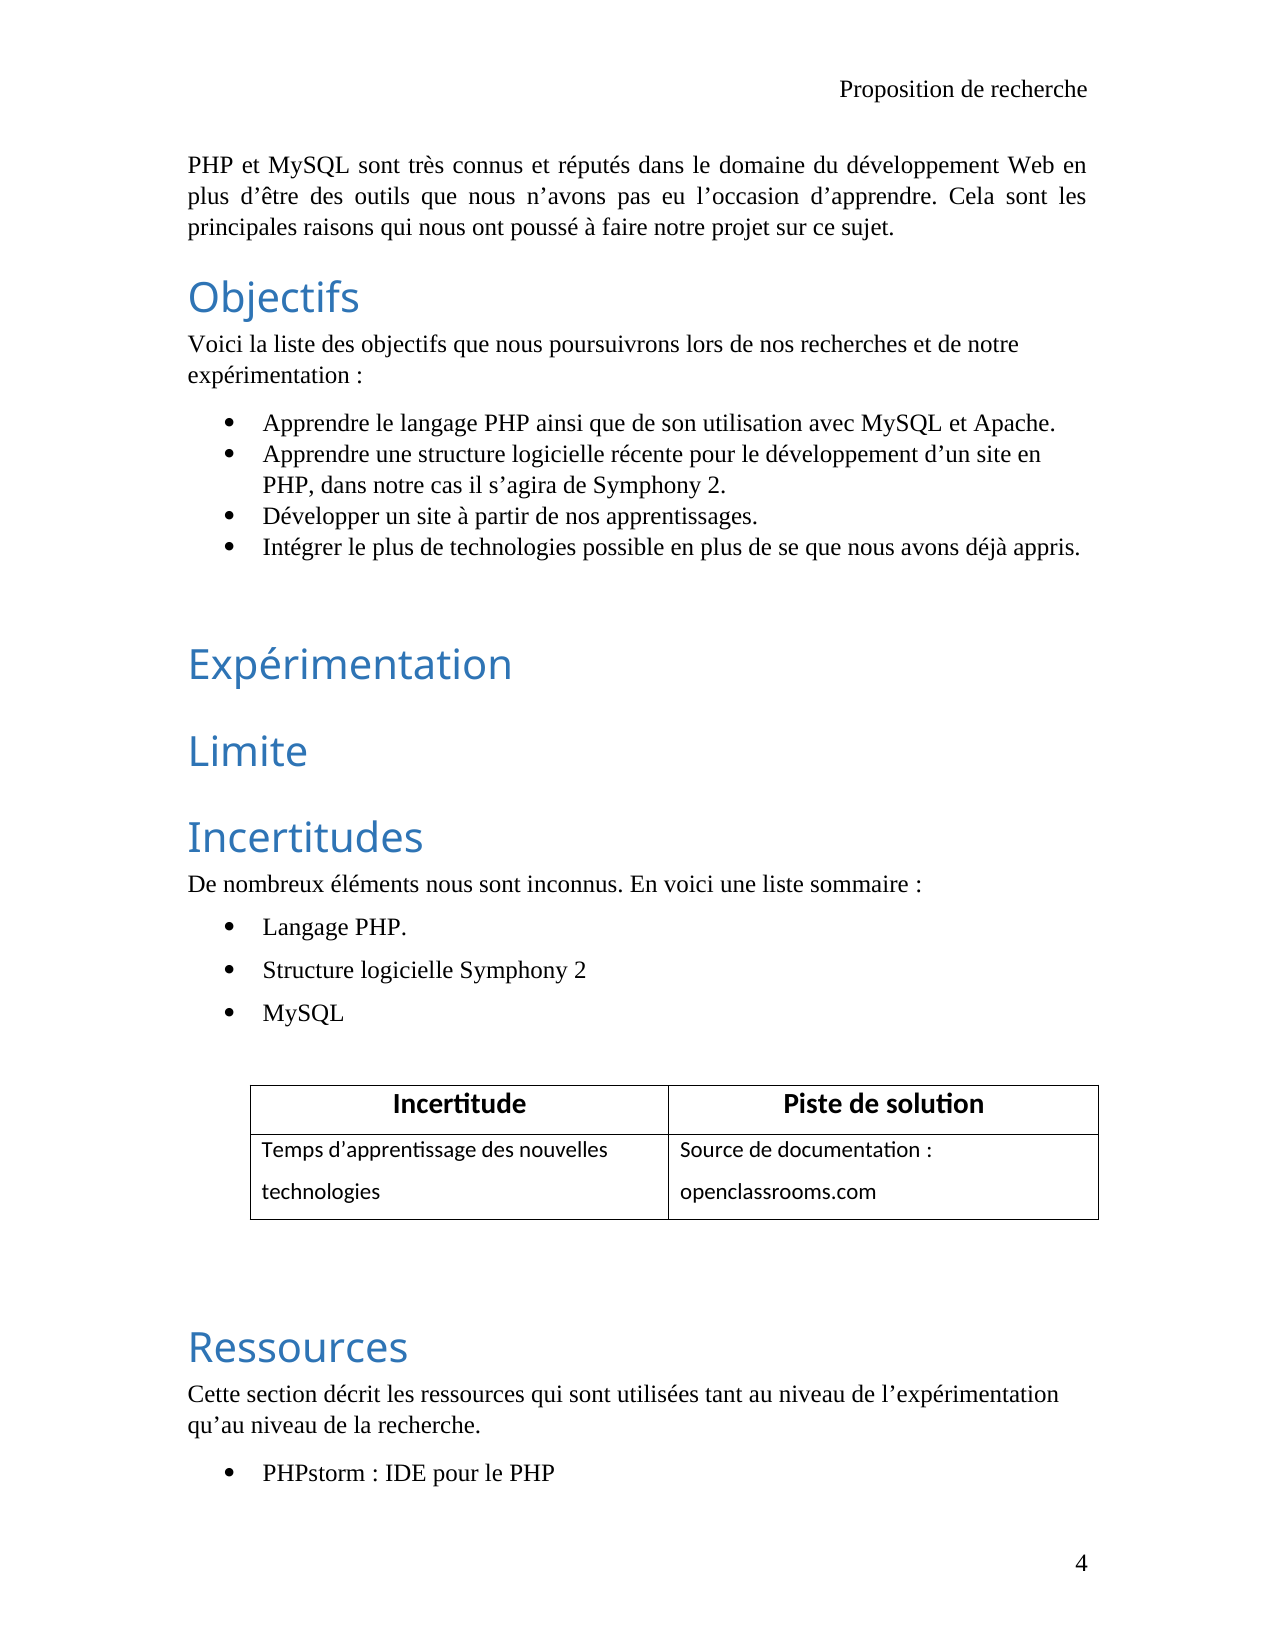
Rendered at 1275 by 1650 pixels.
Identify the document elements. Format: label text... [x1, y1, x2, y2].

subtitle Ressources [187, 1318, 1087, 1375]
text Voici la liste des objectifs que nous poursuivrons lors de nos recherches et de notre expérimentation : [187, 329, 1087, 389]
subtitle Objectifs [187, 268, 1087, 325]
table_header Incertitude [251, 1086, 668, 1134]
text Cette section décrit les ressources qui sont utilisées tant au niveau de l’expérimentation qu’au niveau de la recherche. [187, 1379, 1087, 1439]
list Développer un site à partir de nos apprentissages. [225, 501, 1087, 530]
list Structure logicielle Symphony 2 [225, 955, 1087, 984]
subtitle Expérimentation [187, 635, 1087, 692]
subtitle Incertitudes [187, 808, 1087, 864]
list MySQL [225, 998, 1087, 1027]
list Apprendre une structure logicielle récente pour le développement d’un site en PHP, dans notre cas il s’agira de Symphony 2. [225, 439, 1087, 499]
list Intégrer le plus de technologies possible en plus de se que nous avons déjà appris. [225, 532, 1087, 561]
list PHPstorm : IDE pour le PHP [225, 1458, 1087, 1487]
text PHP et MySQL sont très connus et réputés dans le domaine du développement Web en plus d’être des outils que nous n’avons pas eu l’occasion d’apprendre. Cela sont les principales raisons qui nous ont poussé à faire notre projet sur ce sujet. [187, 150, 1087, 241]
text De nombreux éléments nous sont inconnus. En voici une liste sommaire : [187, 869, 1087, 898]
table_cell Source de documentation : openclassrooms.com [669, 1135, 1098, 1218]
list Langage PHP. [225, 912, 1087, 941]
table_cell Temps d’apprentissage des nouvelles technologies [251, 1135, 668, 1218]
table_header Piste de solution [669, 1086, 1098, 1134]
subtitle Limite [187, 721, 1087, 778]
list Apprendre le langage PHP ainsi que de son utilisation avec MySQL et Apache. [225, 408, 1087, 437]
